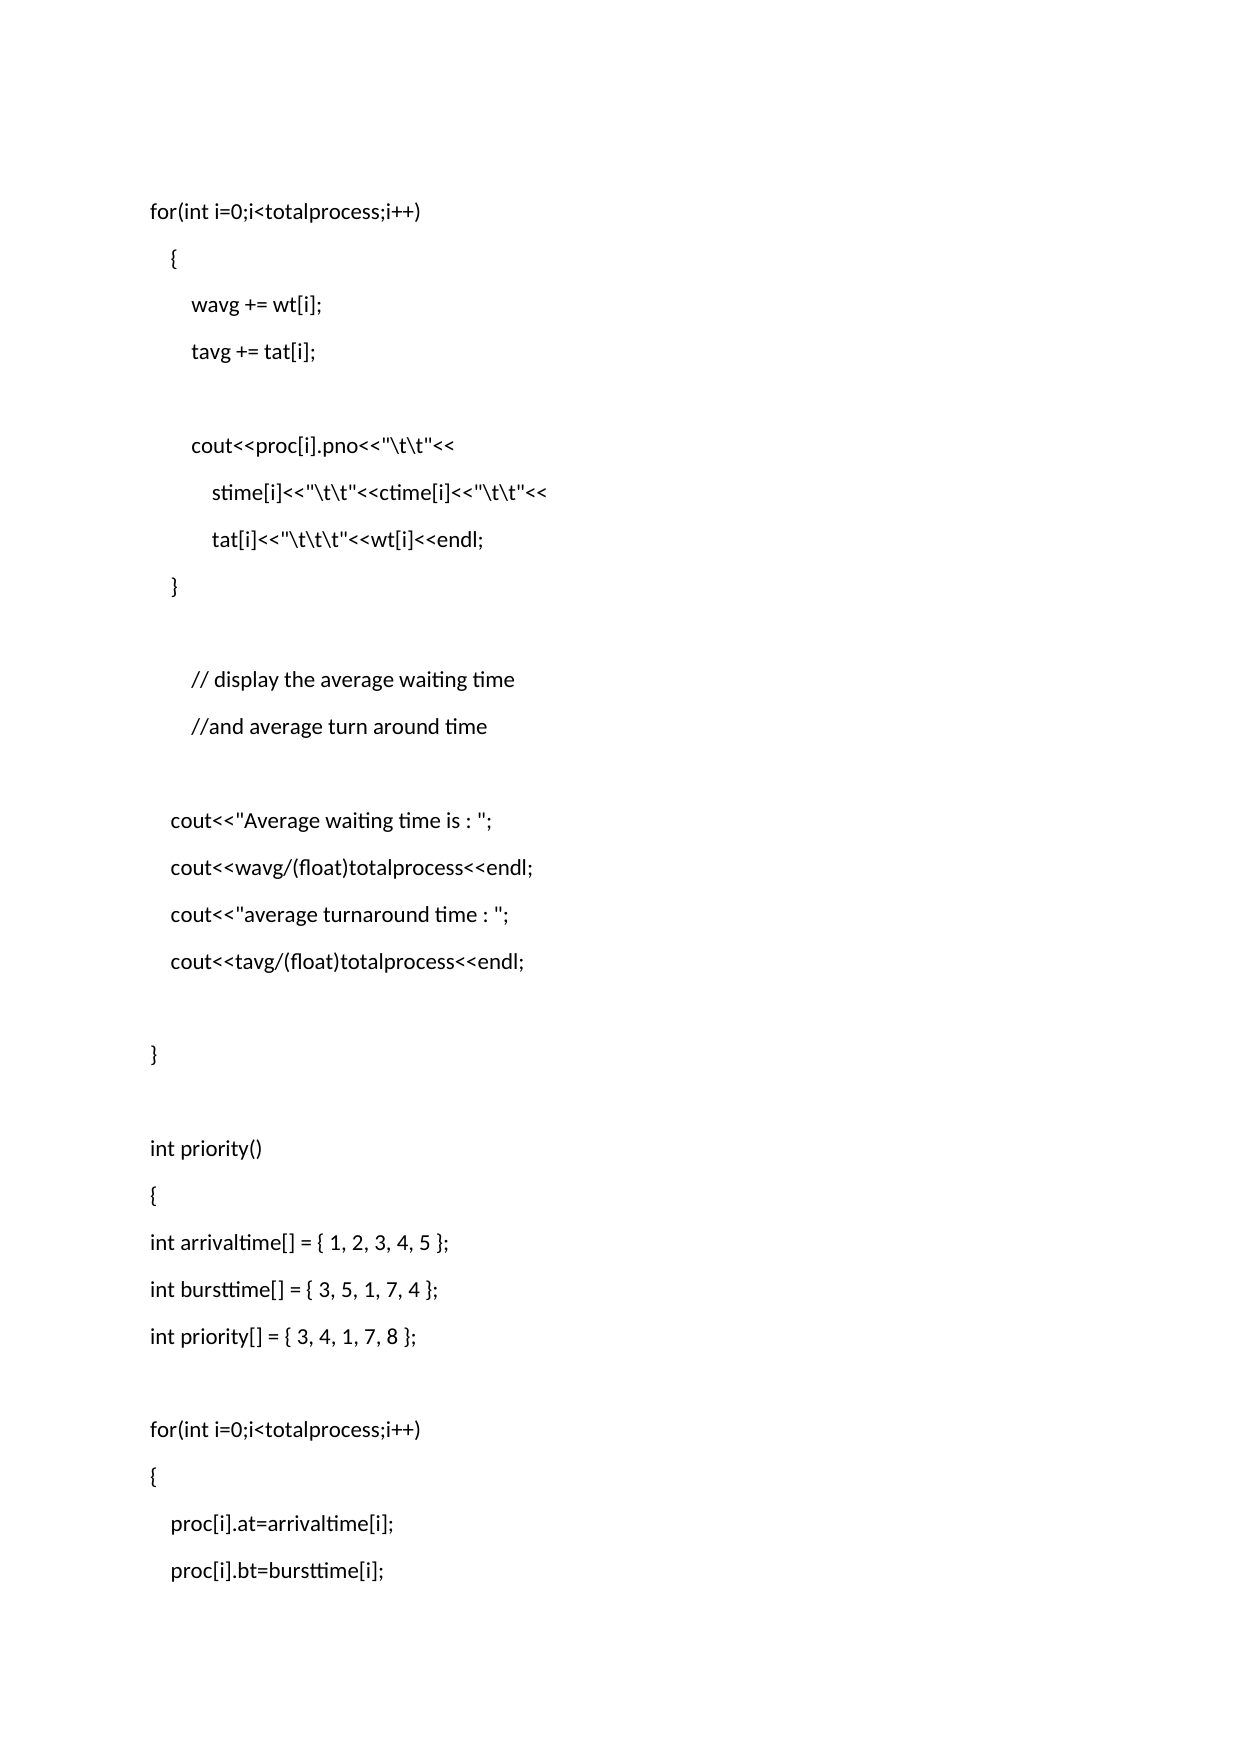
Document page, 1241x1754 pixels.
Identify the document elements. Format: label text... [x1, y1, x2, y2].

text // display the average waiting time [150, 666, 1090, 694]
text int priority[] = { 3, 4, 1, 7, 8 }; [150, 1322, 1090, 1350]
text { [150, 1181, 1090, 1209]
text wavg += wt[i]; [150, 291, 1090, 319]
text cout<<tavg/(float)totalprocess<<endl; [150, 947, 1090, 975]
text for(int i=0;i<totalprocess;i++) [150, 1416, 1090, 1444]
text cout<<proc[i].pno<<"\t\t"<< [150, 431, 1090, 459]
text int priority() [150, 1134, 1090, 1162]
text tat[i]<<"\t\t\t"<<wt[i]<<endl; [150, 525, 1090, 553]
text proc[i].bt=bursttime[i]; [150, 1556, 1090, 1584]
text int bursttime[] = { 3, 5, 1, 7, 4 }; [150, 1275, 1090, 1303]
text } [150, 1041, 1090, 1069]
text cout<<wavg/(float)totalprocess<<endl; [150, 853, 1090, 881]
text tavg += tat[i]; [150, 337, 1090, 366]
text stime[i]<<"\t\t"<<ctime[i]<<"\t\t"<< [150, 478, 1090, 506]
text proc[i].at=arrivaltime[i]; [150, 1509, 1090, 1537]
text { [150, 1462, 1090, 1491]
text //and average turn around time [150, 712, 1090, 741]
text int arrivaltime[] = { 1, 2, 3, 4, 5 }; [150, 1228, 1090, 1256]
text cout<<"Average waiting time is : "; [150, 806, 1090, 834]
text cout<<"average turnaround time : "; [150, 900, 1090, 928]
text { [150, 244, 1090, 272]
text } [150, 572, 1090, 600]
text for(int i=0;i<totalprocess;i++) [150, 197, 1090, 225]
